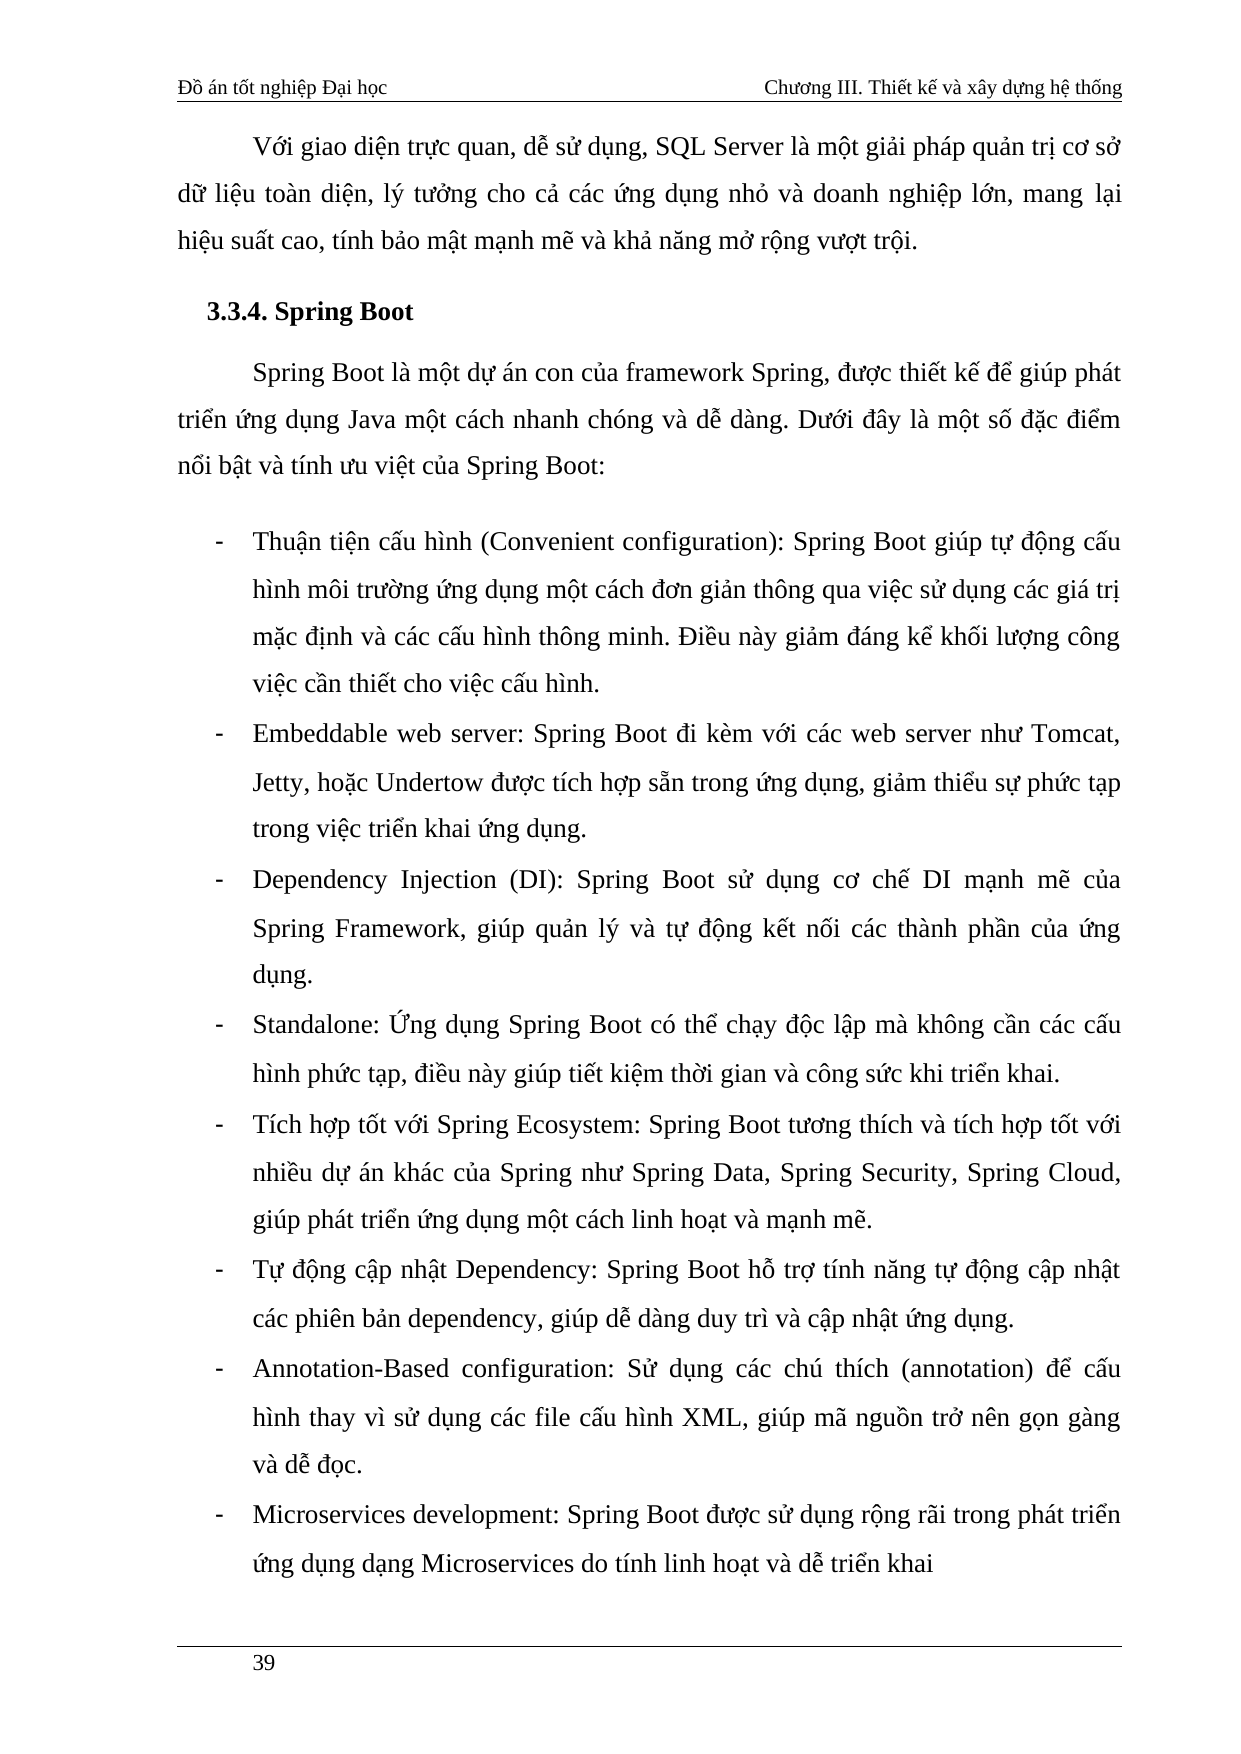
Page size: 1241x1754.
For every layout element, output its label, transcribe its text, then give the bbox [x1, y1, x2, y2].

list Standalone: Ứng dụng Spring Boot có thể chạy độc lập mà không cần các cấu hình phức tạp, điều này giúp tiết kiệm thời gian và công sức khi triển khai. [215, 1005, 1122, 1088]
list Microservices development: Spring Boot được sử dụng rộng rãi trong phát triển ứng dụng dạng Microservices do tính linh hoạt và dễ triển khai [215, 1494, 1122, 1578]
text Spring Boot là một dự án con của framework Spring, được thiết kế để giúp phát triển ứng dụng Java một cách nhanh chóng và dễ dàng. Dưới đây là một số đặc điểm nổi bật và tính ưu việt của Spring Boot: [177, 356, 1122, 481]
list Dependency Injection (DI): Spring Boot sử dụng cơ chế DI mạnh mẽ của Spring Framework, giúp quản lý và tự động kết nối các thành phần của ứng dụng. [215, 859, 1122, 989]
subtitle 3.3.4. Spring Boot [207, 295, 1122, 327]
text Với giao diện trực quan, dễ sử dụng, SQL Server là một giải pháp quản trị cơ sở dữ liệu toàn diện, lý tưởng cho cả các ứng dụng nhỏ và doanh nghiệp lớn, mang lại hiệu suất cao, tính bảo mật mạnh mẽ và khả năng mở rộng vượt trội. [177, 130, 1122, 255]
list Thuận tiện cấu hình (Convenient configuration): Spring Boot giúp tự động cấu hình môi trường ứng dụng một cách đơn giản thông qua việc sử dụng các giá trị mặc định và các cấu hình thông minh. Điều này giảm đáng kể khối lượng công việc cần thiết cho việc cấu hình. [215, 521, 1122, 698]
list Annotation-Based configuration: Sử dụng các chú thích (annotation) để cấu hình thay vì sử dụng các file cấu hình XML, giúp mã nguồn trở nên gọn gàng và dễ đọc. [215, 1349, 1122, 1479]
list Embeddable web server: Spring Boot đi kèm với các web server như Tomcat, Jetty, hoặc Undertow được tích hợp sẵn trong ứng dụng, giảm thiểu sự phức tạp trong việc triển khai ứng dụng. [215, 713, 1122, 844]
list Tự động cập nhật Dependency: Spring Boot hỗ trợ tính năng tự động cập nhật các phiên bản dependency, giúp dễ dàng duy trì và cập nhật ứng dụng. [215, 1250, 1122, 1333]
list Tích hợp tốt với Spring Ecosystem: Spring Boot tương thích và tích hợp tốt với nhiều dự án khác của Spring như Spring Data, Spring Security, Spring Cloud, giúp phát triển ứng dụng một cách linh hoạt và mạnh mẽ. [215, 1104, 1122, 1234]
